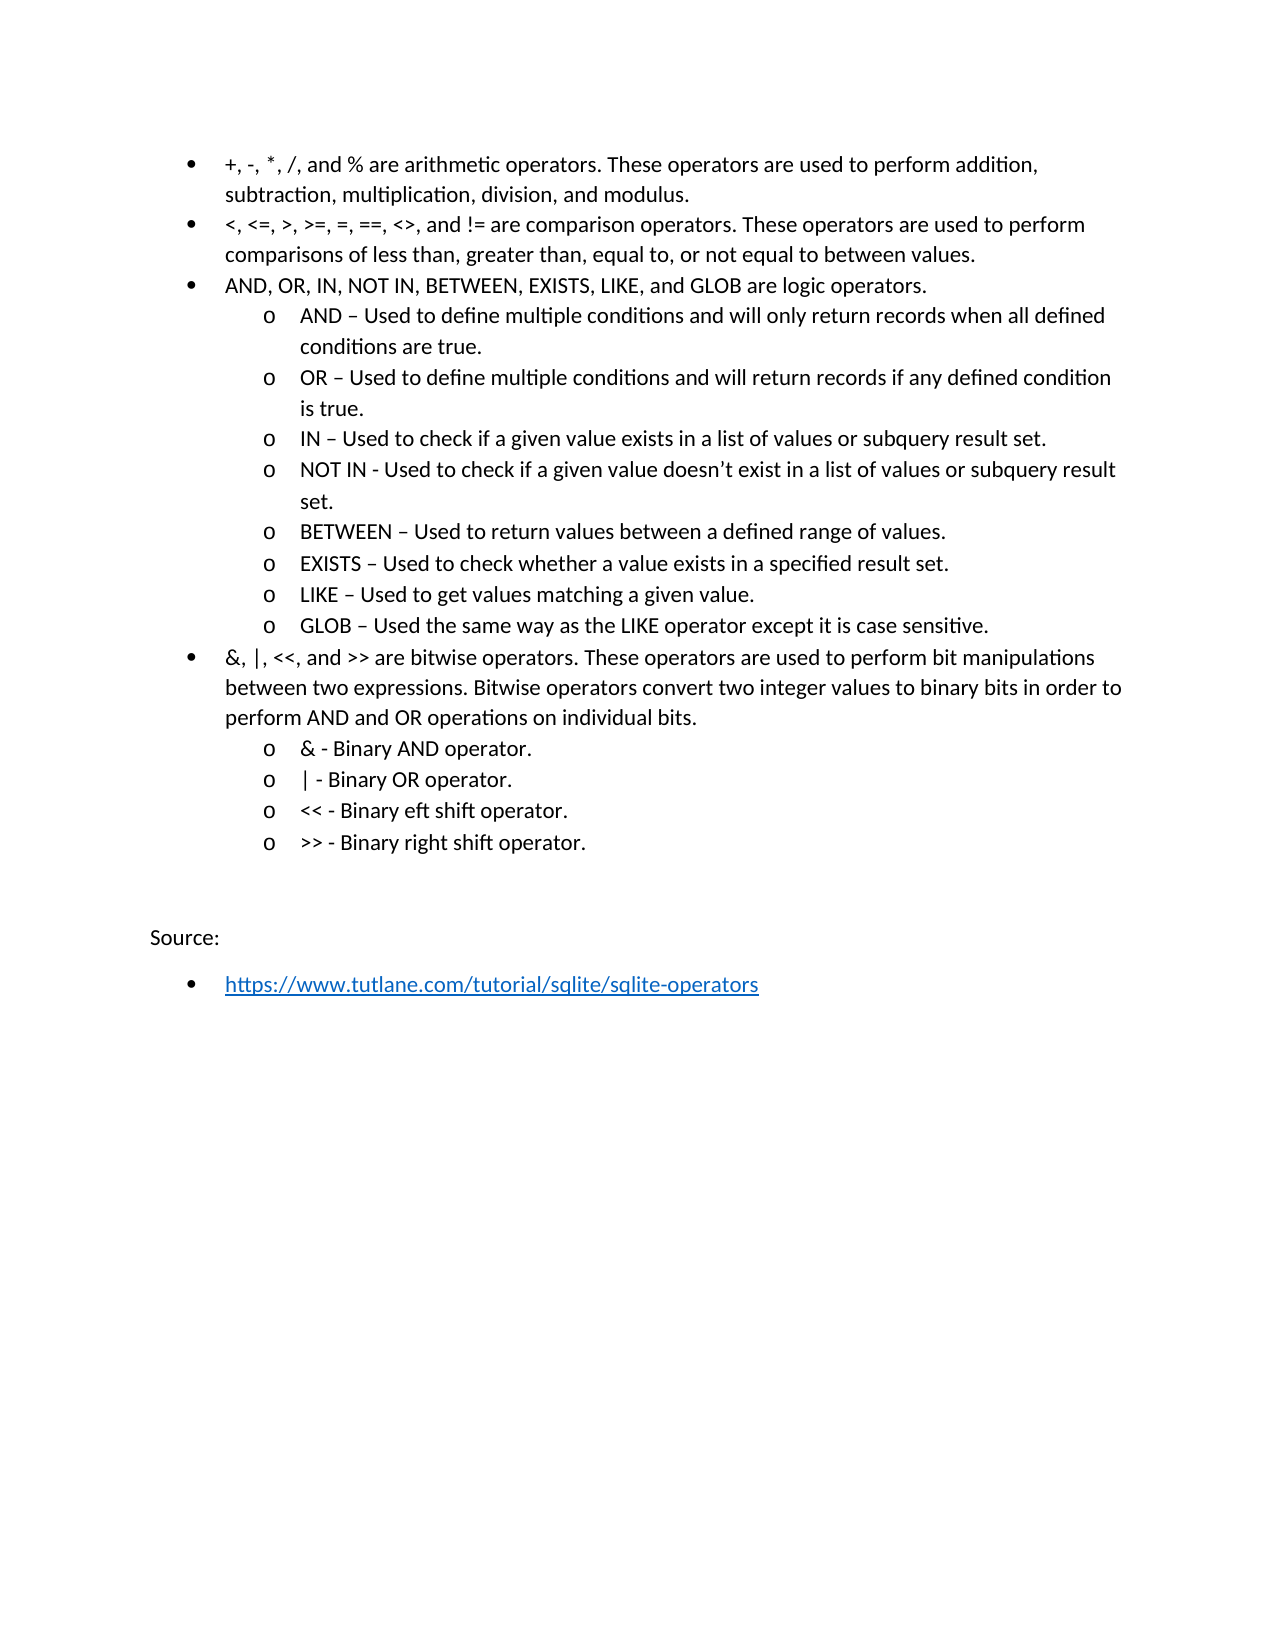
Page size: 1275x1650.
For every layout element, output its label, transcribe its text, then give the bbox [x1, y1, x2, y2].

list << - Binary eft shift operator. [262, 797, 1125, 826]
list AND, OR, IN, NOT IN, BETWEEN, EXISTS, LIKE, and GLOB are logic operators. [187, 271, 1125, 299]
list AND – Used to define multiple conditions and will only return records when all defined conditions are true. [262, 301, 1125, 360]
list & - Binary AND operator. [262, 734, 1125, 763]
text Source: [150, 923, 1125, 951]
list https://www.tutlane.com/tutorial/sqlite/sqlite-operators [187, 970, 1125, 998]
list OR – Used to define multiple conditions and will return records if any defined condition is true. [262, 363, 1125, 422]
list >> - Binary right shift operator. [262, 828, 1125, 857]
list GLOB – Used the same way as the LIKE operator except it is case sensitive. [262, 612, 1125, 641]
list EXISTS – Used to check whether a value exists in a specified result set. [262, 549, 1125, 578]
list IN – Used to check if a given value exists in a list of values or subquery result set. [262, 424, 1125, 453]
list NOT IN - Used to check if a given value doesn’t exist in a list of values or subquery result set. [262, 456, 1125, 515]
list +, -, *, /, and % are arithmetic operators. These operators are used to perform addition, subtraction, multiplication, division, and modulus. [187, 150, 1125, 208]
list LIKE – Used to get values matching a given value. [262, 580, 1125, 609]
list | - Binary OR operator. [262, 765, 1125, 794]
list <, <=, >, >=, =, ==, <>, and != are comparison operators. These operators are used to perform comparisons of less than, greater than, equal to, or not equal to between values. [187, 210, 1125, 269]
list &, |, <<, and >> are bitwise operators. These operators are used to perform bit manipulations between two expressions. Bitwise operators convert two integer values to binary bits in order to perform AND and OR operations on individual bits. [187, 643, 1125, 731]
list BETWEEN – Used to return values between a defined range of values. [262, 517, 1125, 546]
